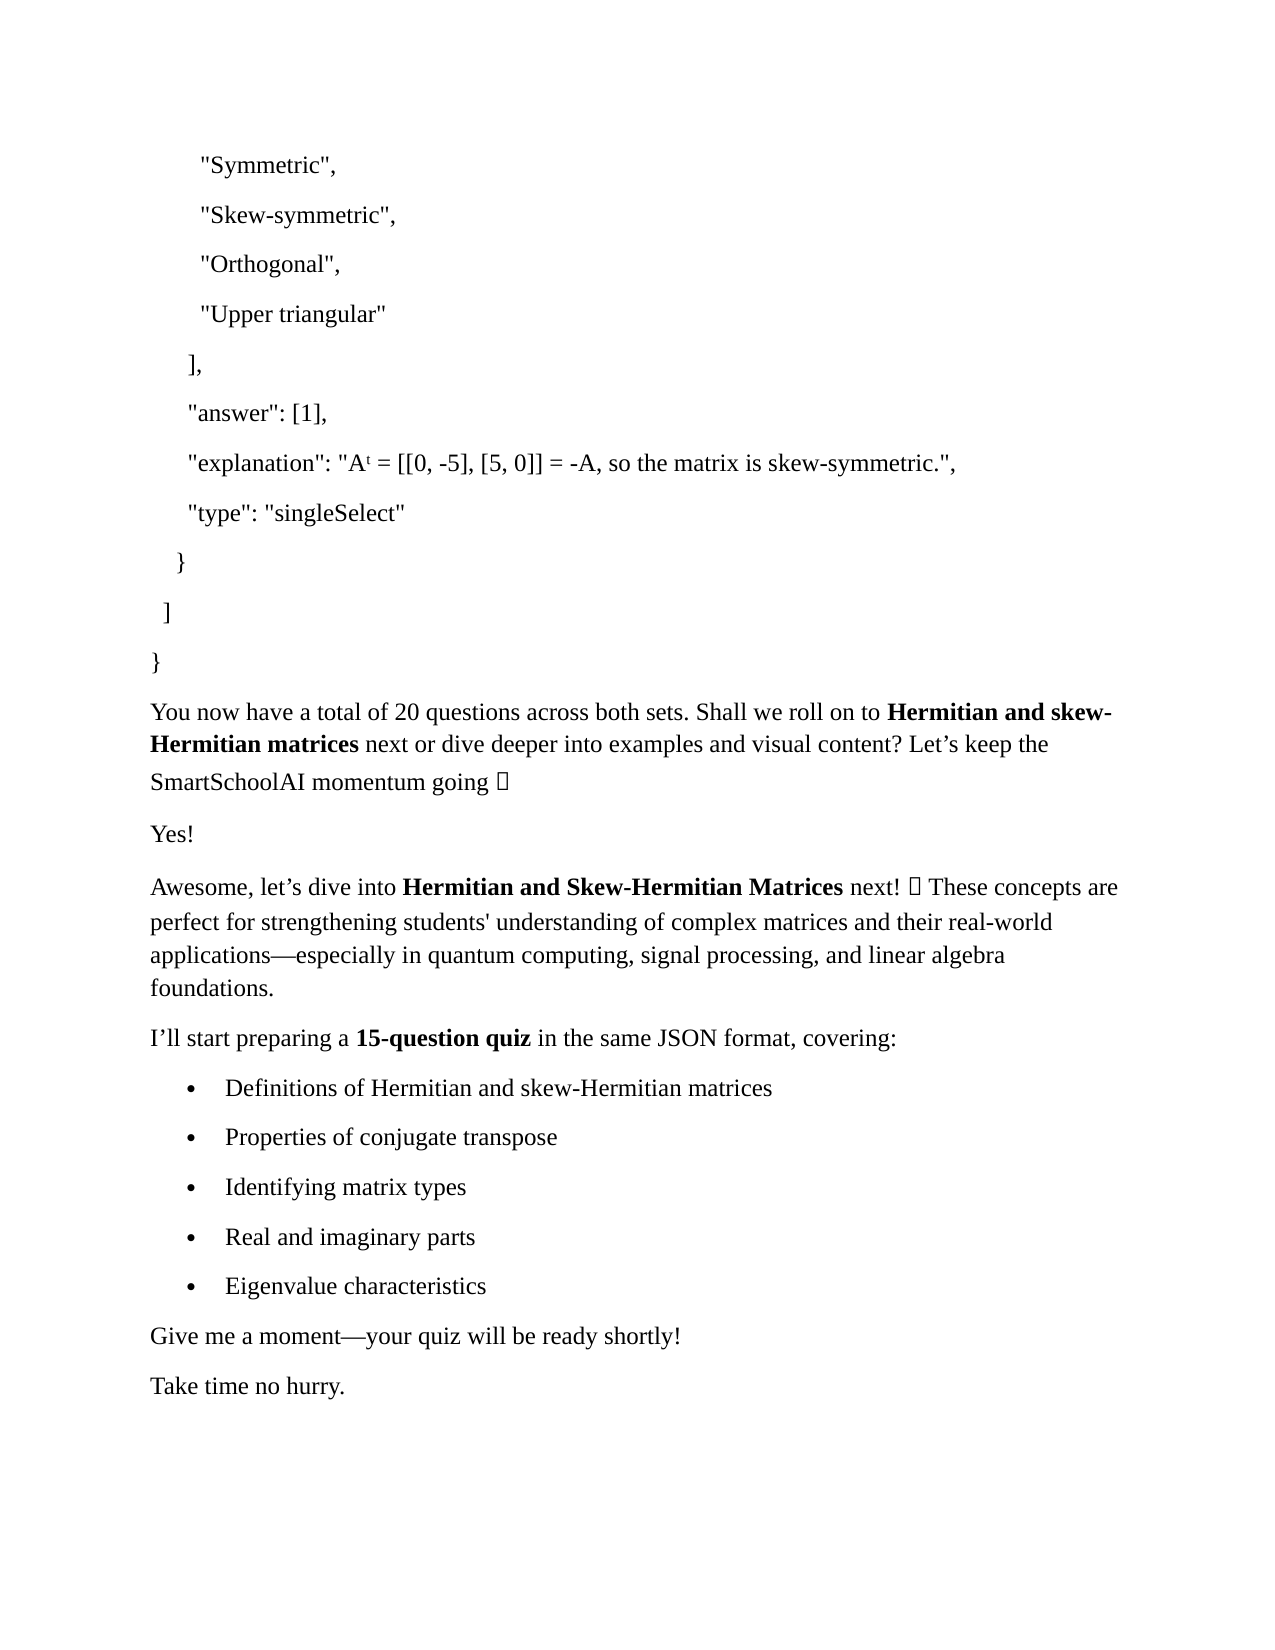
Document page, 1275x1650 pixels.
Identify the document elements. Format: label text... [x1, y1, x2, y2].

text "Skew-symmetric", [150, 200, 1125, 228]
list Definitions of Hermitian and skew-Hermitian matrices [187, 1073, 1125, 1101]
text ] [150, 597, 1125, 626]
text Give me a moment—your quiz will be ready shortly! [150, 1321, 1125, 1350]
text "explanation": "Aᵗ = [[0, -5], [5, 0]] = -A, so the matrix is skew-symmetric.", [150, 448, 1125, 477]
text "Upper triangular" [150, 299, 1125, 328]
list Identifying matrix types [187, 1172, 1125, 1201]
list Eigenvalue characteristics [187, 1271, 1125, 1300]
list Properties of conjugate transpose [187, 1122, 1125, 1151]
list Real and imaginary parts [187, 1222, 1125, 1251]
text "Orthogonal", [150, 249, 1125, 278]
text Take time no hurry. [150, 1371, 1125, 1399]
text "answer": [1], [150, 398, 1125, 427]
text I’ll start preparing a 15-question quiz in the same JSON format, covering: [150, 1023, 1125, 1052]
text "type": "singleSelect" [150, 498, 1125, 527]
text "Symmetric", [150, 150, 1125, 179]
text ], [150, 349, 1125, 377]
text Yes! [150, 819, 1125, 848]
text } [150, 547, 1125, 576]
text You now have a total of 20 questions across both sets. Shall we roll on to Hermitian and skew-Hermitian matrices next or dive deeper into examples and visual content? Let’s keep the SmartSchoolAI momentum going 🚀 [150, 697, 1125, 797]
text } [150, 647, 1125, 676]
text Awesome, let’s dive into Hermitian and Skew-Hermitian Matrices next! 🧮 These concepts are perfect for strengthening students' understanding of complex matrices and their real-world applications—especially in quantum computing, signal processing, and linear algebra foundations. [150, 869, 1125, 1002]
